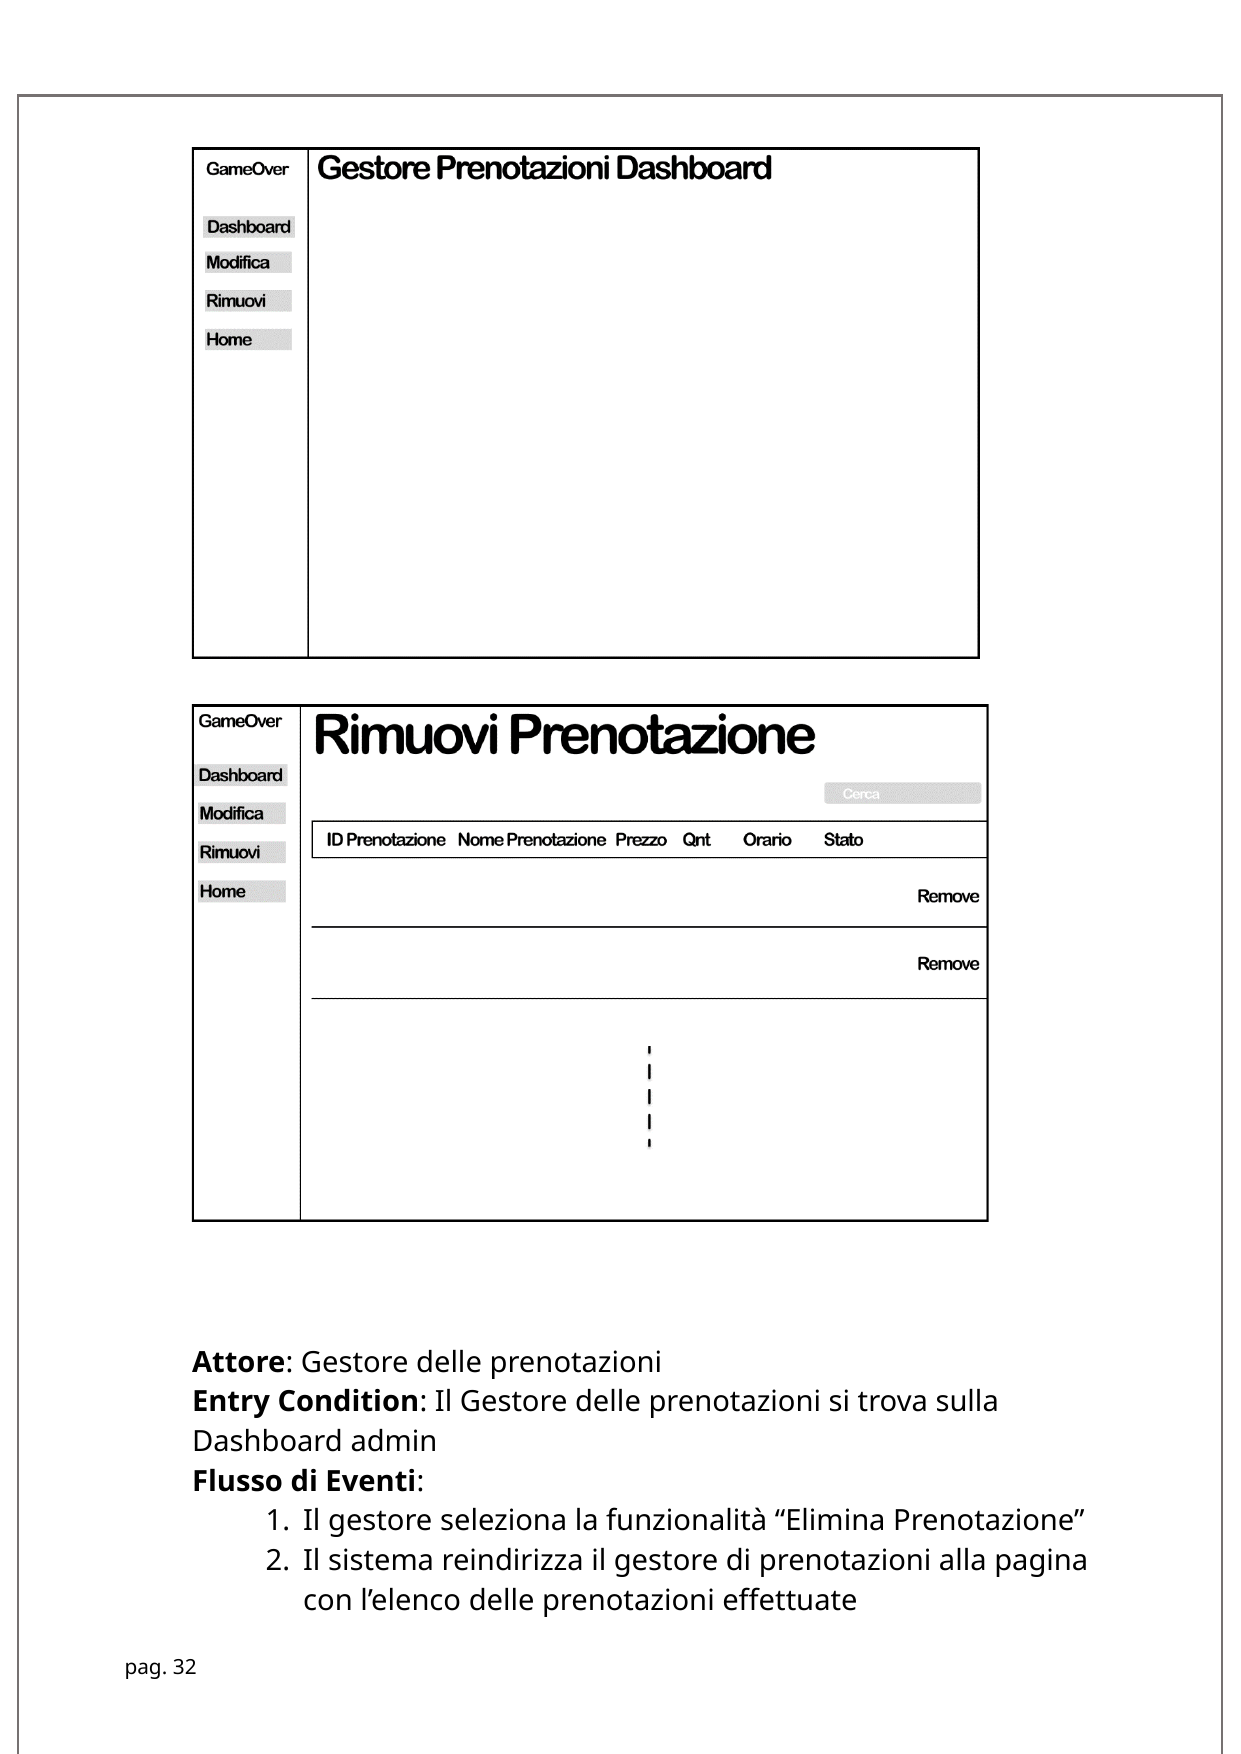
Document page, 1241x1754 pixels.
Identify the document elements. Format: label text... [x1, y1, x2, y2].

text Flusso di Eventi: [192, 1460, 1122, 1499]
text Entry Condition: Il Gestore delle prenotazioni si trova sulla Dashboard admin [192, 1381, 1122, 1460]
list Il sistema reindirizza il gestore di prenotazioni alla pagina con l’elenco delle prenotazioni effettuate [265, 1539, 1122, 1619]
picture [191, 704, 989, 1222]
list Il gestore seleziona la funzionalità “Elimina Prenotazione” [265, 1499, 1122, 1539]
text Attore: Gestore delle prenotazioni [192, 1341, 1122, 1381]
picture [191, 147, 980, 659]
